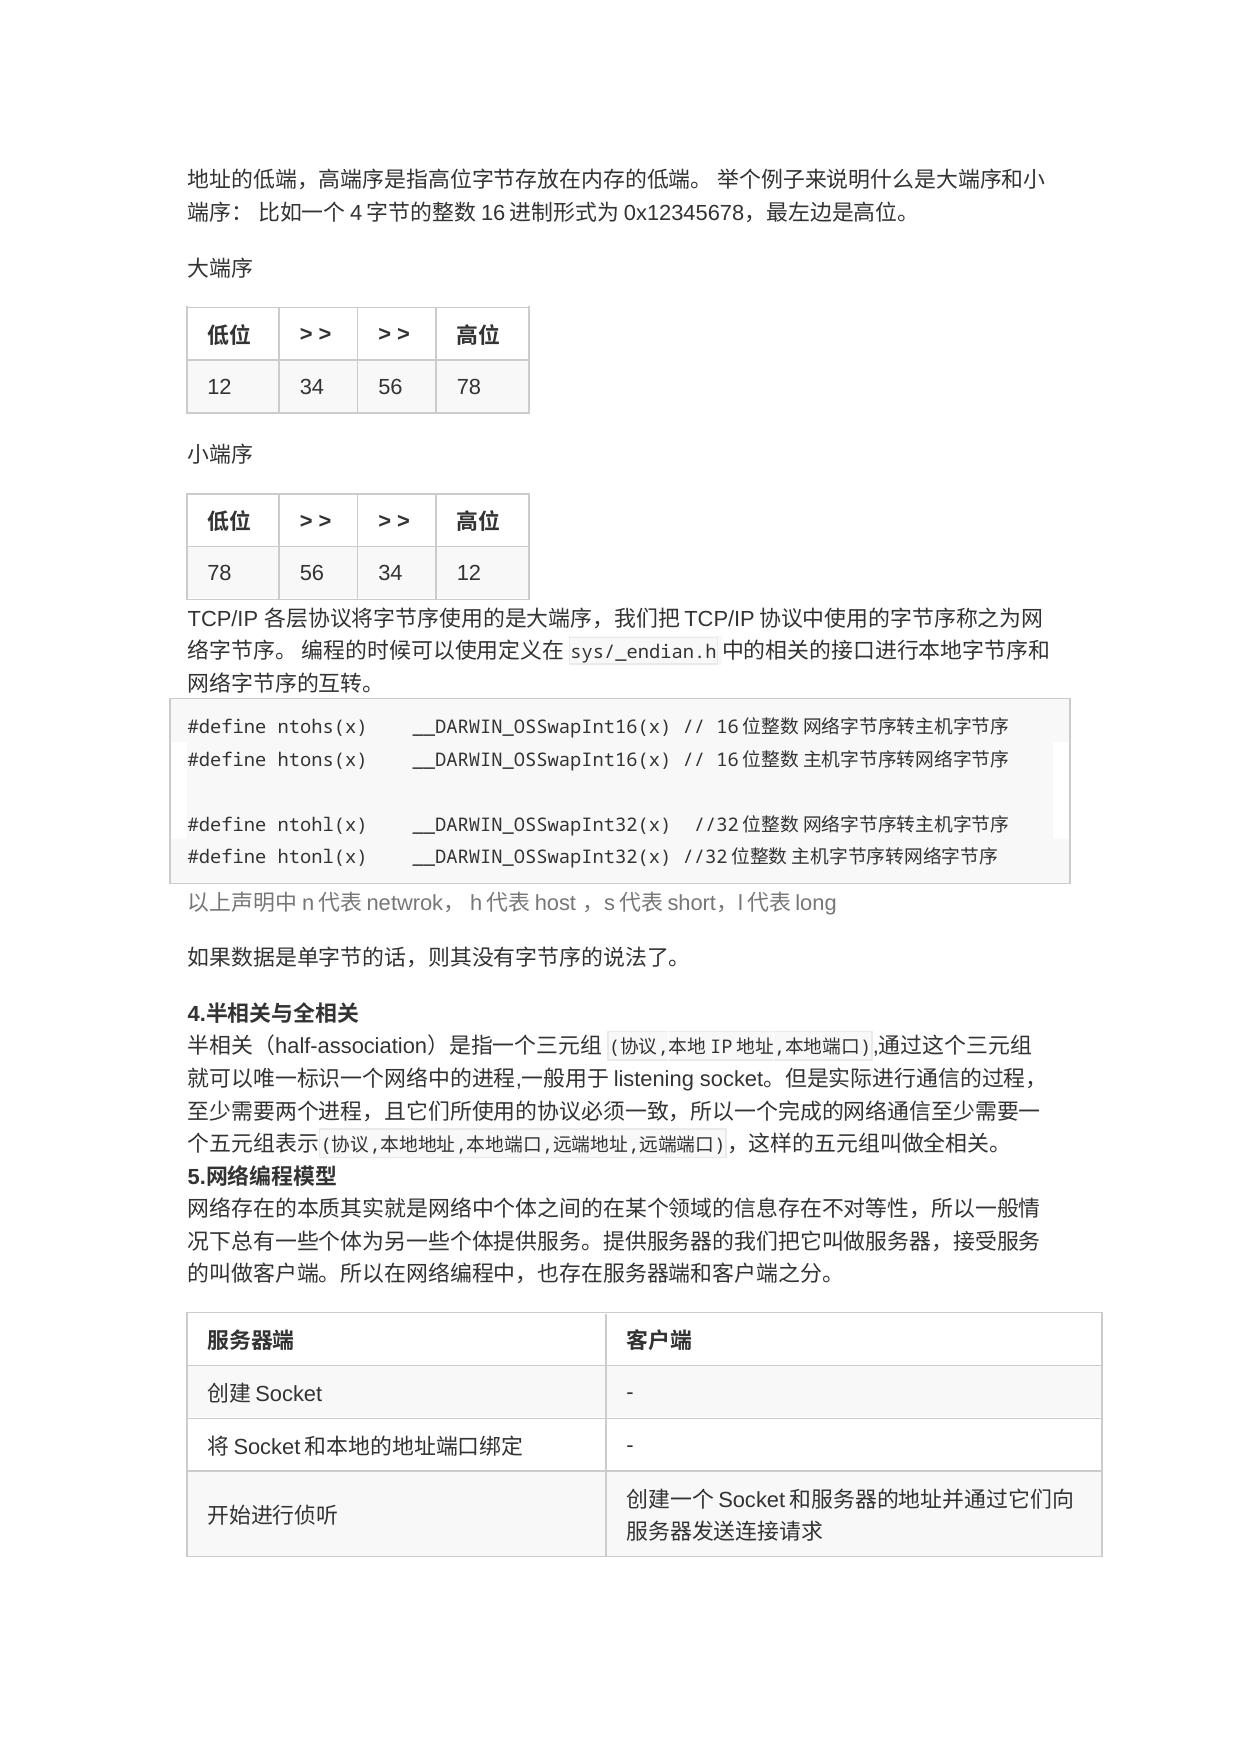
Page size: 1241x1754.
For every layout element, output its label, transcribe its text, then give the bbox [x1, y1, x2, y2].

text 半相关（half-association）是指一个三元组 (协议,本地IP地址,本地端口),通过这个三元组就可以唯一标识一个网络中的进程,一般用于listening socket。但是实际进行通信的过程，至少需要两个进程，且它们所使用的协议必须一致，所以一个完成的网络通信至少需要一个五元组表示(协议,本地地址,本地端口,远端地址,远端端口)，这样的五元组叫做全相关。 [187, 1028, 1053, 1158]
table_cell 34 [280, 361, 357, 412]
table_cell 12 [188, 361, 278, 412]
table_header > > [358, 495, 435, 546]
text 以上声明中 n代表netwrok， h代表host ，s代表short，l代表long [187, 884, 1053, 917]
table_header 低位 [188, 495, 278, 546]
text #define ntohs(x) __DARWIN_OSSwapInt16(x) // 16位整数 网络字节序转主机字节序 [171, 699, 1069, 742]
text #define ntohl(x) __DARWIN_OSSwapInt32(x) //32位整数 网络字节序转主机字节序 [187, 807, 1053, 828]
text 4.半相关与全相关 [187, 996, 1053, 1028]
table_cell 78 [188, 547, 278, 598]
text #define htonl(x) __DARWIN_OSSwapInt32(x) //32位整数 主机字节序转网络字节序 [171, 828, 1069, 883]
table_cell - [607, 1419, 1101, 1470]
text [187, 162, 1053, 227]
table_header 服务器端 [188, 1313, 606, 1365]
table_header 客户端 [607, 1313, 1101, 1365]
text 大端序 [187, 250, 1053, 283]
table_header > > [280, 308, 357, 359]
text 小端序 [187, 437, 1053, 469]
table_cell 56 [358, 361, 435, 412]
table_cell 创建Socket [188, 1366, 605, 1417]
table_cell 创建一个Socket和服务器的地址并通过它们向服务器发送连接请求 [607, 1472, 1101, 1556]
table_header > > [280, 495, 357, 546]
table_cell 56 [280, 547, 357, 598]
table_cell 开始进行侦听 [188, 1472, 605, 1556]
table_cell 12 [437, 547, 528, 598]
table_cell - [607, 1366, 1101, 1417]
text #define htons(x) __DARWIN_OSSwapInt16(x) // 16位整数 主机字节序转网络字节序 [187, 742, 1053, 774]
table_cell 34 [358, 547, 435, 598]
table_cell 将Socket和本地的地址端口绑定 [188, 1419, 605, 1470]
table_header 高位 [437, 308, 528, 359]
text 5.网络编程模型 [187, 1158, 1053, 1191]
text 网络存在的本质其实就是网络中个体之间的在某个领域的信息存在不对等性，所以一般情况下总有一些个体为另一些个体提供服务。提供服务器的我们把它叫做服务器，接受服务的叫做客户端。所以在网络编程中，也存在服务器端和客户端之分。 [187, 1191, 1053, 1288]
text 如果数据是单字节的话，则其没有字节序的说法了。 [187, 940, 1053, 972]
table_header > > [358, 308, 435, 359]
table_header 低位 [188, 308, 278, 359]
table_cell 78 [437, 361, 528, 412]
table_header 高位 [437, 495, 528, 546]
text TCP/IP 各层协议将字节序使用的是大端序，我们把TCP/IP协议中使用的字节序称之为网络字节序。 编程的时候可以使用定义在sys/_endian.h中的相关的接口进行本地字节序和网络字节序的互转。 [187, 600, 1053, 698]
